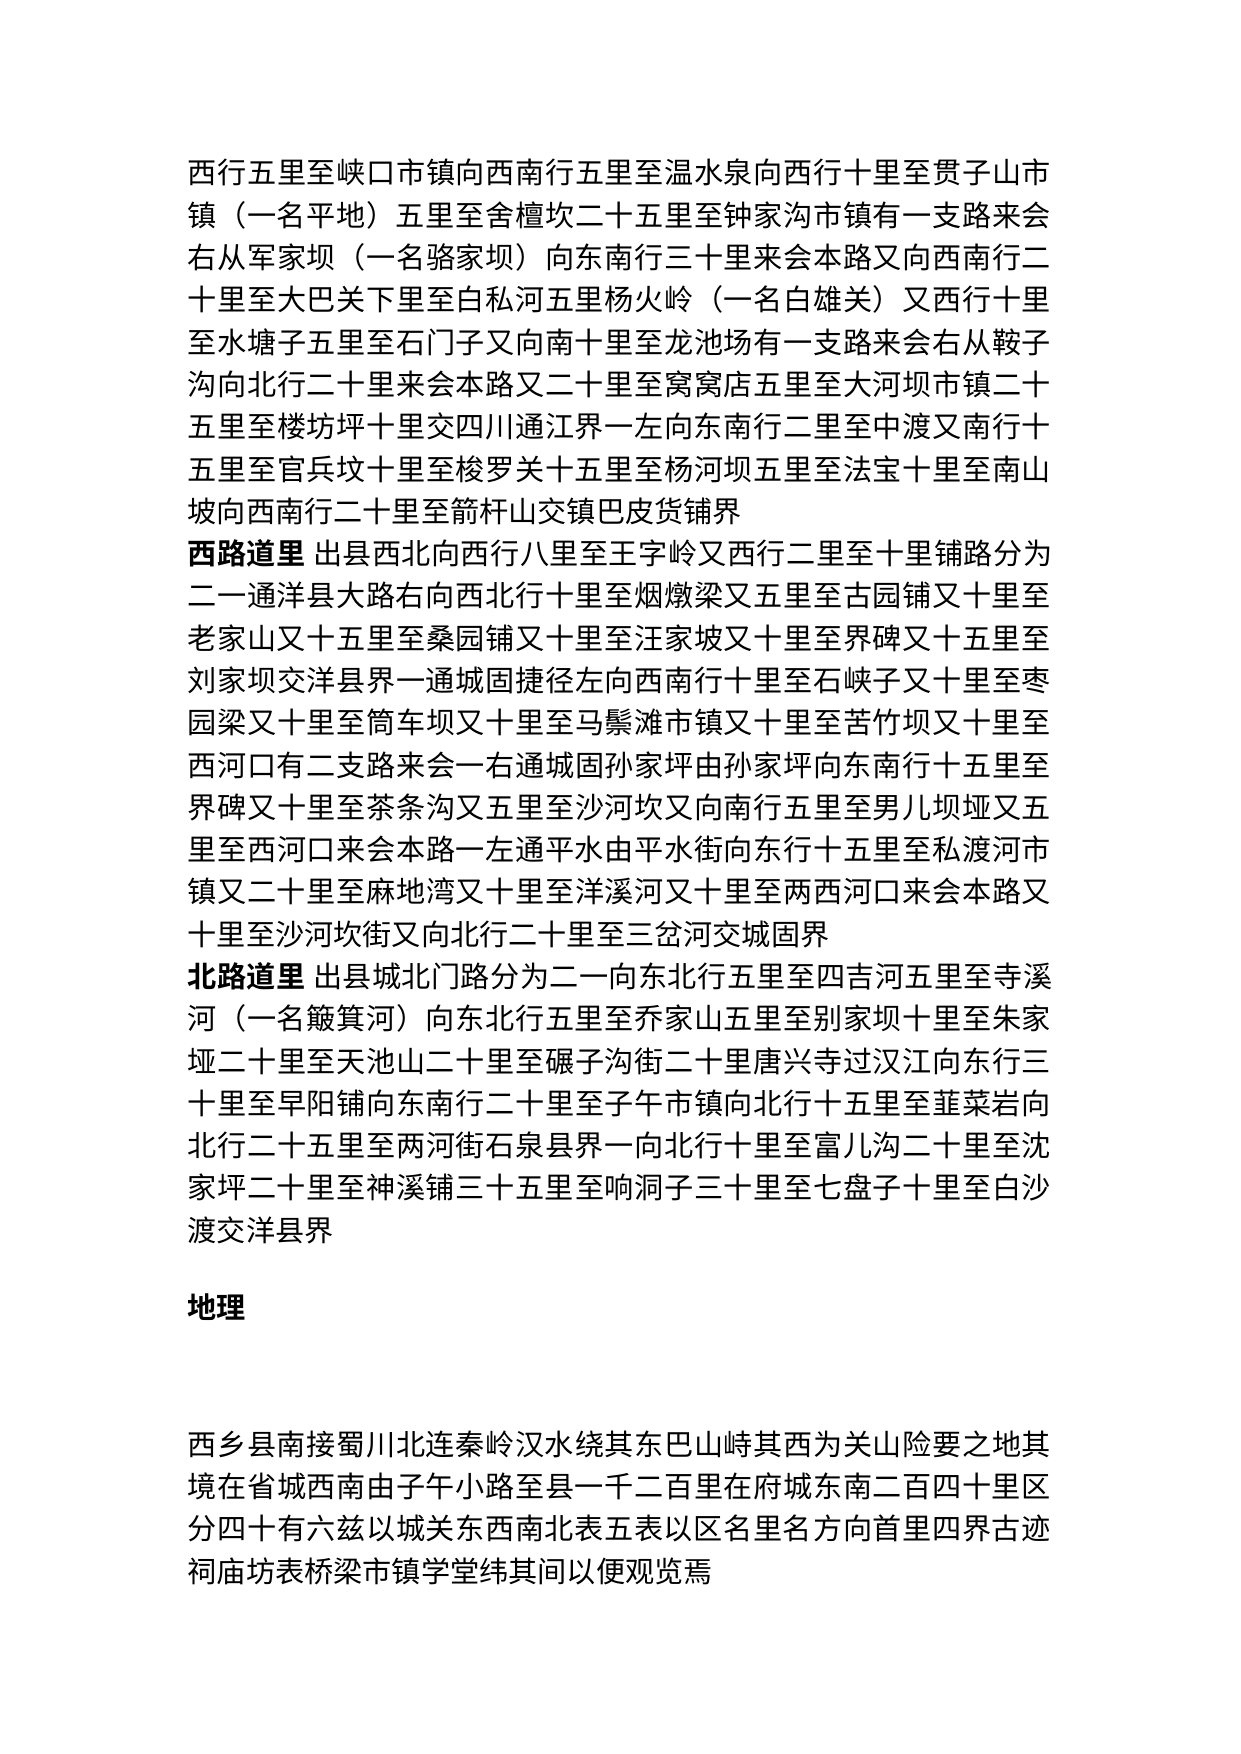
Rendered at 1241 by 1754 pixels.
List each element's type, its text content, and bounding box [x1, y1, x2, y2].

text 西乡县南接蜀川北连秦岭汉水绕其东巴山峙其西为关山险要之地其境在省城西南由子午小路至县一千二百里在府城东南二百四十里区分四十有六兹以城关东西南北表五表以区名里名方向首里四界古迹祠庙坊表桥梁市镇学堂纬其间以便观览焉 [187, 1421, 1053, 1590]
text 北路道里 出县城北门路分为二一向东北行五里至四吉河五里至寺溪河（一名簸箕河）向东北行五里至乔家山五里至别家坝十里至朱家垭二十里至天池山二十里至碾子沟街二十里唐兴寺过汉江向东行三十里至早阳铺向东南行二十里至子午市镇向北行十五里至韮菜岩向北行二十五里至两河街石泉县界一向北行十里至富儿沟二十里至沈家坪二十里至神溪铺三十五里至响洞子三十里至七盘子十里至白沙渡交洋县界 [187, 953, 1053, 1249]
text 西路道里 出县西北向西行八里至王字岭又西行二里至十里铺路分为二一通洋县大路右向西北行十里至烟燉梁又五里至古园铺又十里至老家山又十五里至桑园铺又十里至汪家坡又十里至界碑又十五里至刘家坝交洋县界一通城固捷径左向西南行十里至石峡子又十里至枣园梁又十里至筒车坝又十里至马鬃滩市镇又十里至苦竹坝又十里至西河口有二支路来会一右通城固孙家坪由孙家坪向东南行十五里至界碑又十里至茶条沟又五里至沙河坎又向南行五里至男儿坝垭又五里至西河口来会本路一左通平水由平水街向东行十五里至私渡河市镇又二十里至麻地湾又十里至洋溪河又十里至两西河口来会本路又十里至沙河坎街又向北行二十里至三岔河交城固界 [187, 531, 1053, 953]
subtitle 地理 [187, 1285, 1053, 1327]
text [187, 150, 1053, 531]
